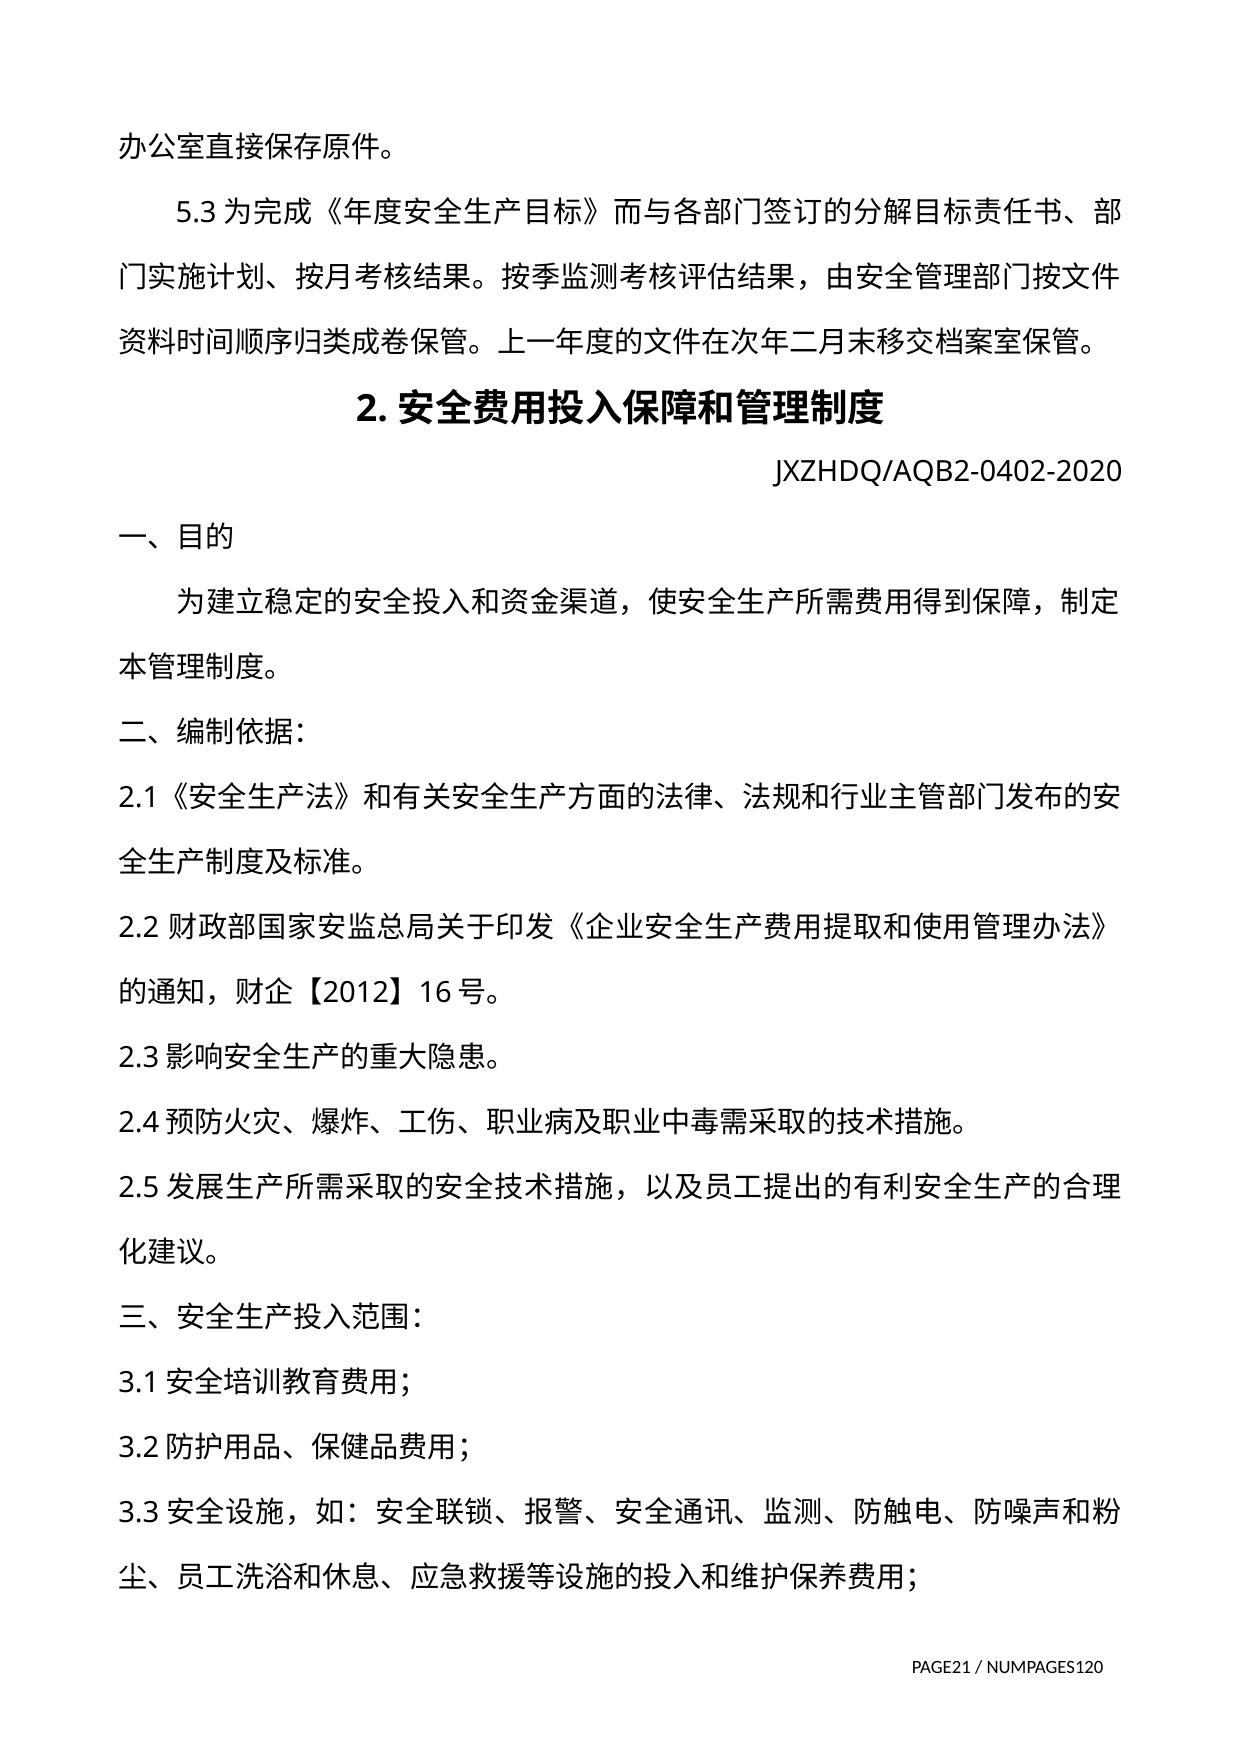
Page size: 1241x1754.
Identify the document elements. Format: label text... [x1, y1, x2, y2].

text 2.2 财政部国家安监总局关于印发《企业安全生产费用提取和使用管理办法》的通知，财企【2012】16号。 [118, 892, 1122, 1022]
text 2.5发展生产所需采取的安全技术措施，以及员工提出的有利安全生产的合理化建议。 [118, 1152, 1122, 1282]
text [118, 112, 1122, 177]
text 2.3影响安全生产的重大隐患。 [118, 1022, 1122, 1087]
text 2.1《安全生产法》和有关安全生产方面的法律、法规和行业主管部门发布的安全生产制度及标准。 [118, 762, 1122, 892]
text 3.1安全培训教育费用； [118, 1347, 1122, 1412]
text 一、目的 [118, 502, 1122, 567]
text 三、安全生产投入范围： [118, 1282, 1122, 1347]
text 3.2防护用品、保健品费用； [118, 1412, 1122, 1477]
text 3.3安全设施，如：安全联锁、报警、安全通讯、监测、防触电、防噪声和粉尘、员工洗浴和休息、应急救援等设施的投入和维护保养费用； [118, 1477, 1122, 1607]
list 安全费用投入保障和管理制度 [118, 372, 1122, 437]
text 二、编制依据： [118, 697, 1122, 762]
text 5.3为完成《年度安全生产目标》而与各部门签订的分解目标责任书、部门实施计划、按月考核结果。按季监测考核评估结果，由安全管理部门按文件资料时间顺序归类成卷保管。上一年度的文件在次年二月末移交档案室保管。 [118, 177, 1122, 372]
text JXZHDQ/AQB2-0402-2020 [118, 437, 1122, 502]
text 为建立稳定的安全投入和资金渠道，使安全生产所需费用得到保障，制定本管理制度。 [118, 567, 1122, 697]
text 2.4预防火灾、爆炸、工伤、职业病及职业中毒需采取的技术措施。 [118, 1087, 1122, 1152]
